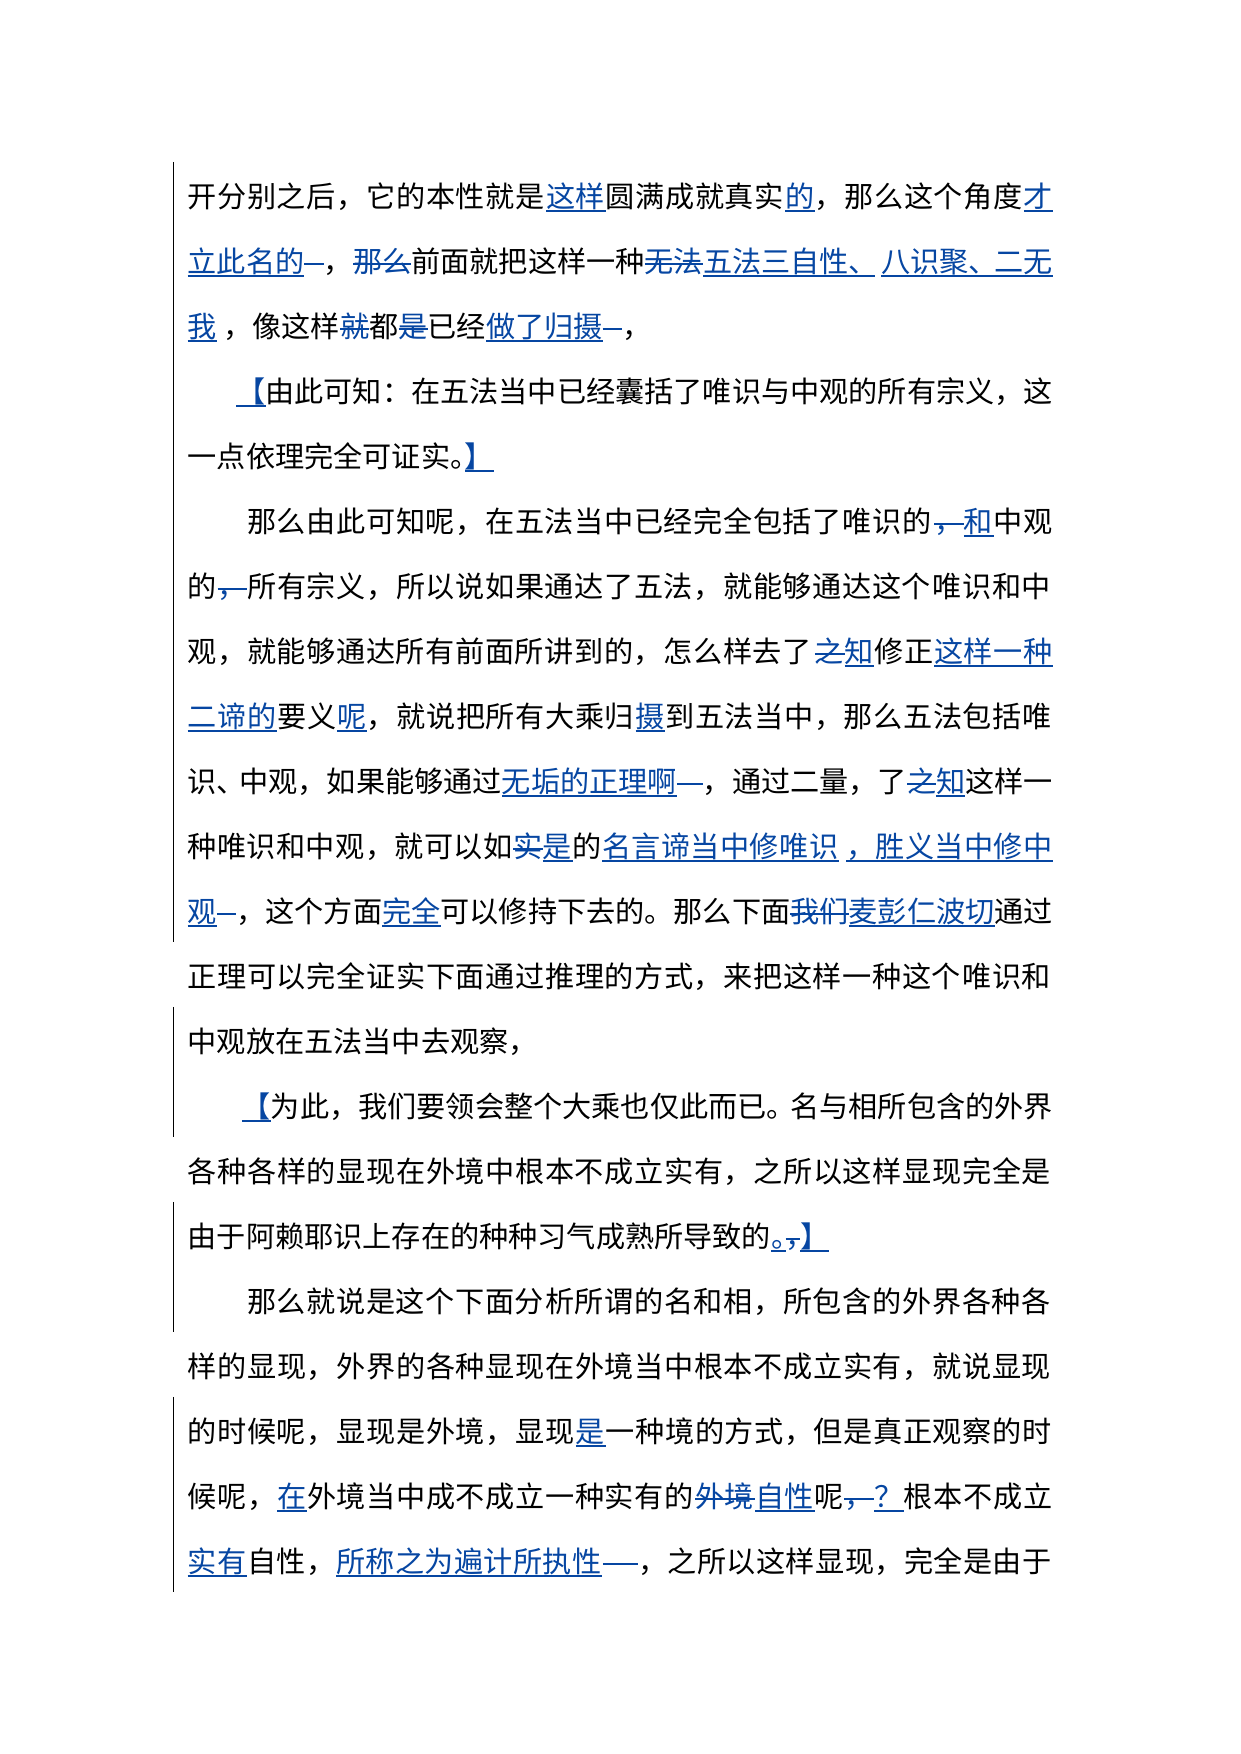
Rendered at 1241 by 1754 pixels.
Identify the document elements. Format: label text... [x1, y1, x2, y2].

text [187, 162, 1053, 682]
text 为此，我们要领会整个大乘也仅此而已。名与相所包含的外界各种各样的显现在外境中根本不成立实有，之所以这样显现完全是由于阿赖耶识上存在的种种习气成熟所导致的 [187, 1397, 1053, 1592]
text 由此可知：在五法当中已经囊括了唯识与中观的所有宗义，这一点依理完全可证实。 [187, 682, 1053, 812]
text 那么由此可知呢，在五法当中已经完全包括了唯识的中观的所有宗义，所以说如果通达了五法，就能够通达这个唯识和中观，就能够通达所有前面所讲到的，怎么样去了修正要义，就说把所有大乘归到五法当中，那么五法包括唯识、中观，如果能够通过，通过二量，了这样一种唯识和中观，就可以如的 ，这个方面可以修持下去的。那么下面通过正理可以完全证实下面通过推理的方式，来把这样一种这个唯识和中观放在五法当中去观察， [187, 812, 1053, 1397]
